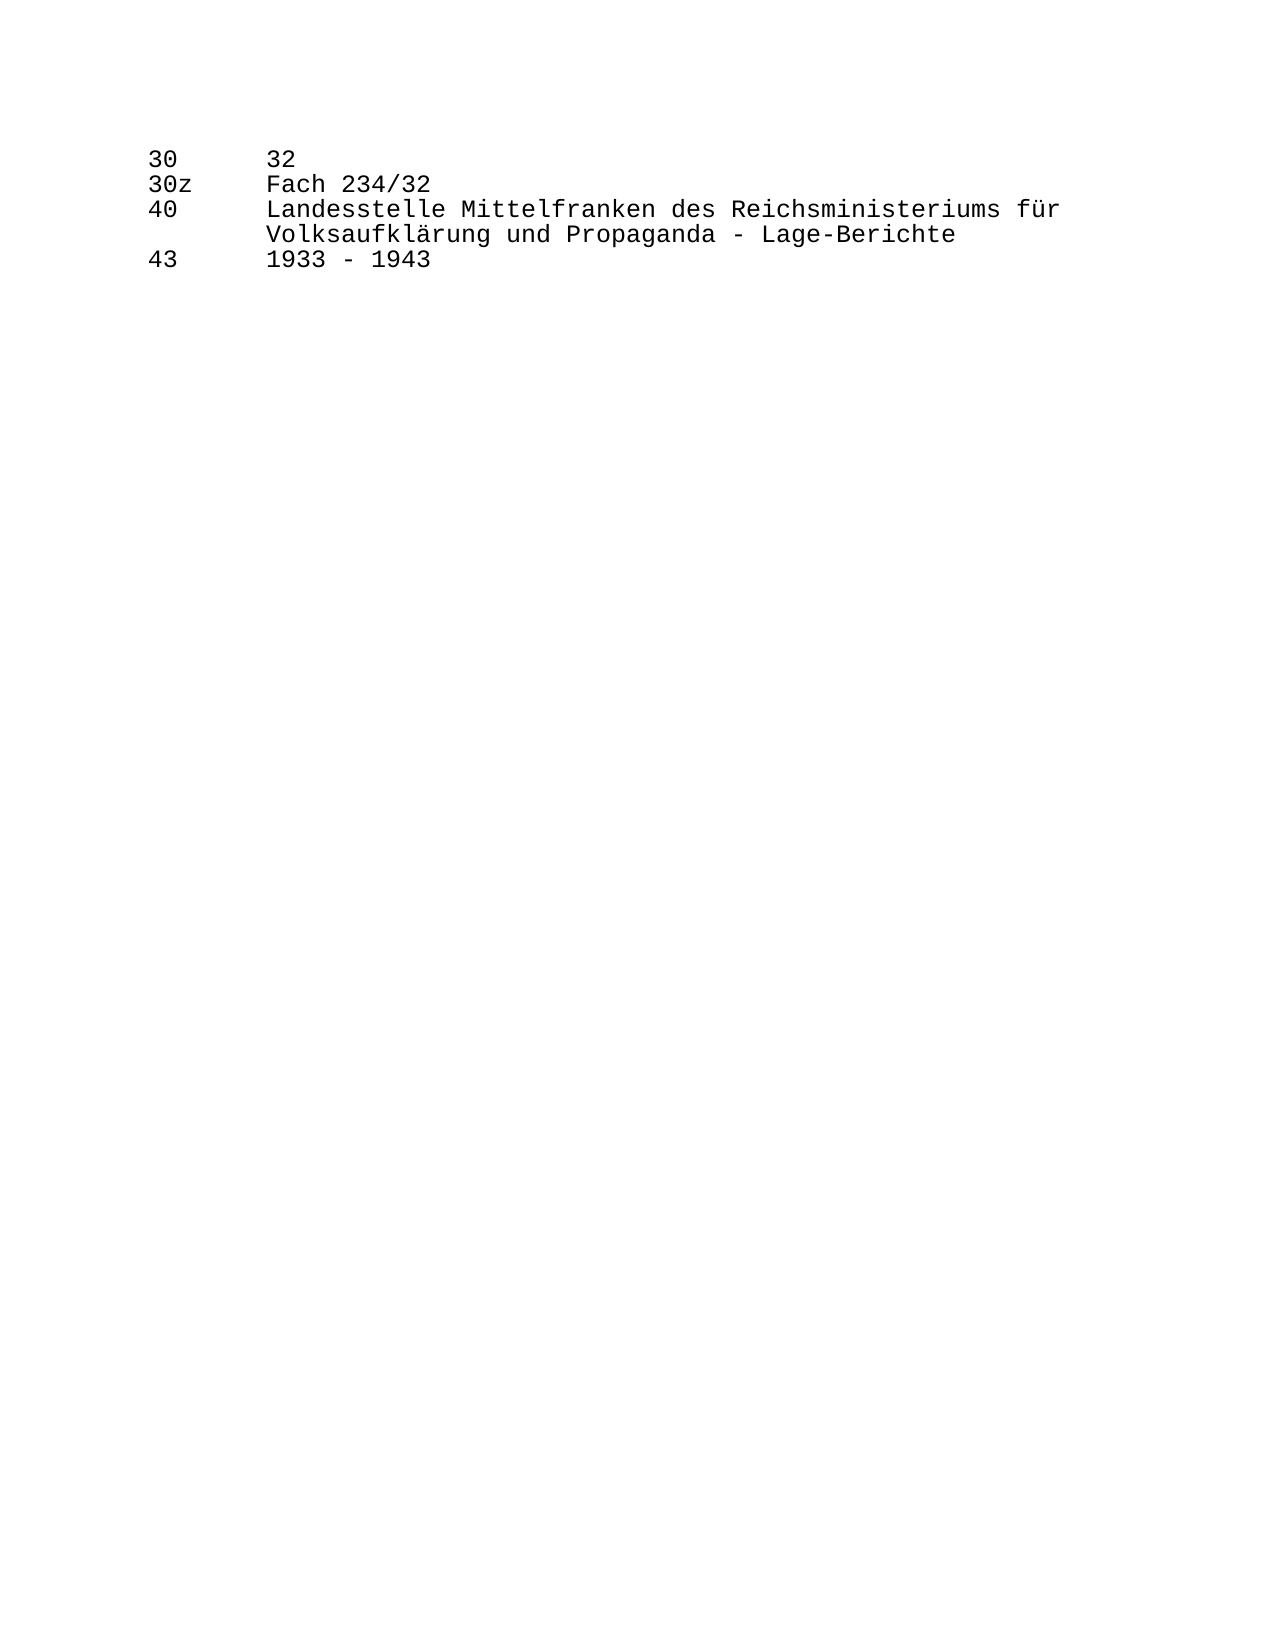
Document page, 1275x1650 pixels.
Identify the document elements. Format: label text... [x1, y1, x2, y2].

text 30z Fach 234/32 [148, 173, 1127, 198]
text 43 1933 - 1943 [148, 248, 1127, 273]
text 30 32 [148, 148, 1127, 173]
text 40 k[Landesstelle Mittelfranken des s[Reichsministeriums für Volksaufklärung und Propaganda]s]k - Lage-Berichte [148, 198, 1127, 248]
